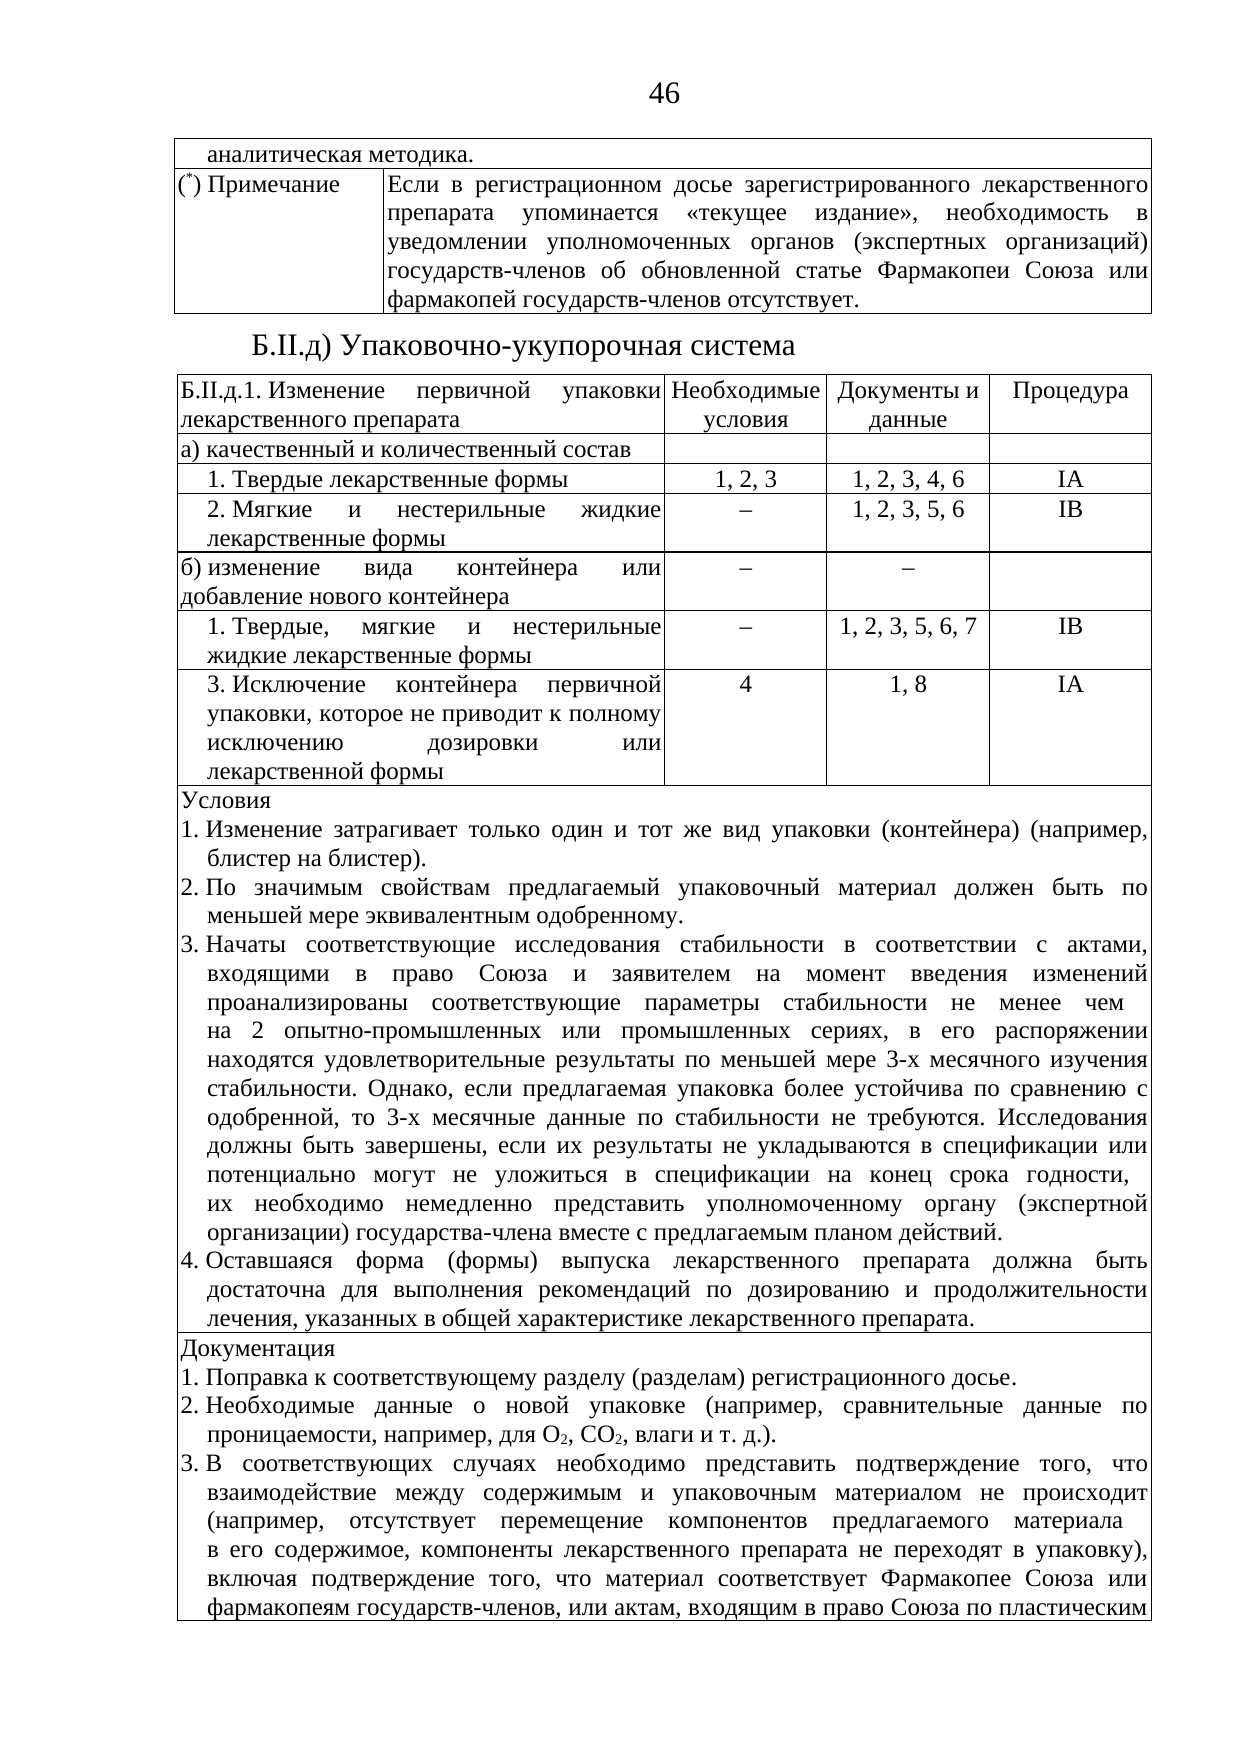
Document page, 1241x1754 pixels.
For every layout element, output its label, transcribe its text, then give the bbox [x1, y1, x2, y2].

table_cell 1, 2, 3, 5, 6, 7 [827, 611, 989, 668]
table_cell [827, 434, 989, 463]
table_cell 1, 8 [827, 670, 989, 784]
table_cell IA [990, 670, 1151, 784]
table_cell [178, 1333, 1151, 1620]
table_cell – [665, 553, 826, 610]
table_cell 1, 2, 3, 4, 6 [827, 464, 989, 493]
text Б.II.д) Упаковочно-укупорочная система [177, 326, 1152, 362]
table_cell – [827, 553, 989, 610]
table_cell (*) Примечание [175, 169, 383, 312]
table_header Процедура [990, 375, 1151, 433]
table_cell [665, 434, 826, 463]
table_header Б.II.д.1. Изменение первичной упаковки лекарственного препарата [178, 375, 664, 433]
table_cell а) качественный и количественный состав [178, 434, 664, 463]
table_cell 2. Мягкие и нестерильные жидкие лекарственные формы [178, 494, 664, 551]
table_cell [990, 434, 1151, 463]
table_cell – [665, 611, 826, 668]
table_cell 3. Исключение контейнера первичной упаковки, которое не приводит к полному исключению дозировки или лекарственной формы [178, 670, 664, 784]
table_cell 1. Твердые лекарственные формы [178, 464, 664, 493]
table_cell IA [990, 464, 1151, 493]
table_header Документы и данные [827, 375, 989, 433]
table_cell [990, 553, 1151, 610]
table_cell Если в регистрационном досье зарегистрированного лекарственного препарата упоминается «текущее издание», необходимость в уведомлении уполномоченных органов (экспертных организаций) государств-членов об обновленной статье Фармакопеи Союза или фармакопей государств-членов отсутствует. [384, 169, 1151, 312]
table_cell б) изменение вида контейнера или добавление нового контейнера [178, 553, 664, 610]
table_cell IB [990, 611, 1151, 668]
table_cell IB [990, 494, 1151, 551]
table_cell 1, 2, 3 [665, 464, 826, 493]
table_header Необходимые условия [665, 375, 826, 433]
table_cell 4 [665, 670, 826, 784]
table_cell – [665, 494, 826, 551]
table_cell Условия 1. Изменение затрагивает только один и тот же вид упаковки (контейнера) (например, блистер на блистер). 2. По значимым свойствам предлагаемый упаковочный материал должен быть по меньшей мере эквивалентным одобренному. 3. Начаты соответствующие исследования стабильности в соответствии с актами, входящими в право Союза и заявителем на момент введения изменений проанализированы соответствующие параметры стабильности не менее чем на 2 опытно-промышленных или промышленных сериях, в его распоряжении находятся удовлетворительные результаты по меньшей мере 3-х месячного изучения стабильности. Однако, если предлагаемая упаковка более устойчива по сравнению с одобренной, то 3-х месячные данные по стабильности не требуются. Исследования должны быть завершены, если их результаты не укладываются в спецификации или потенциально могут не уложиться в спецификации на конец срока годности, их необходимо немедленно представить уполномоченному органу (экспертной организации) государства-члена вместе с предлагаемым планом действий. 4. Оставшаяся форма (формы) выпуска лекарственного препарата должна быть достаточна для выполнения рекомендаций по дозированию и продолжительности лечения, указанных в общей характеристике лекарственного препарата. [178, 786, 1151, 1332]
table_cell 1. Твердые, мягкие и нестерильные жидкие лекарственные формы [178, 611, 664, 668]
table_cell 1, 2, 3, 5, 6 [827, 494, 989, 551]
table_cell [175, 139, 1151, 168]
